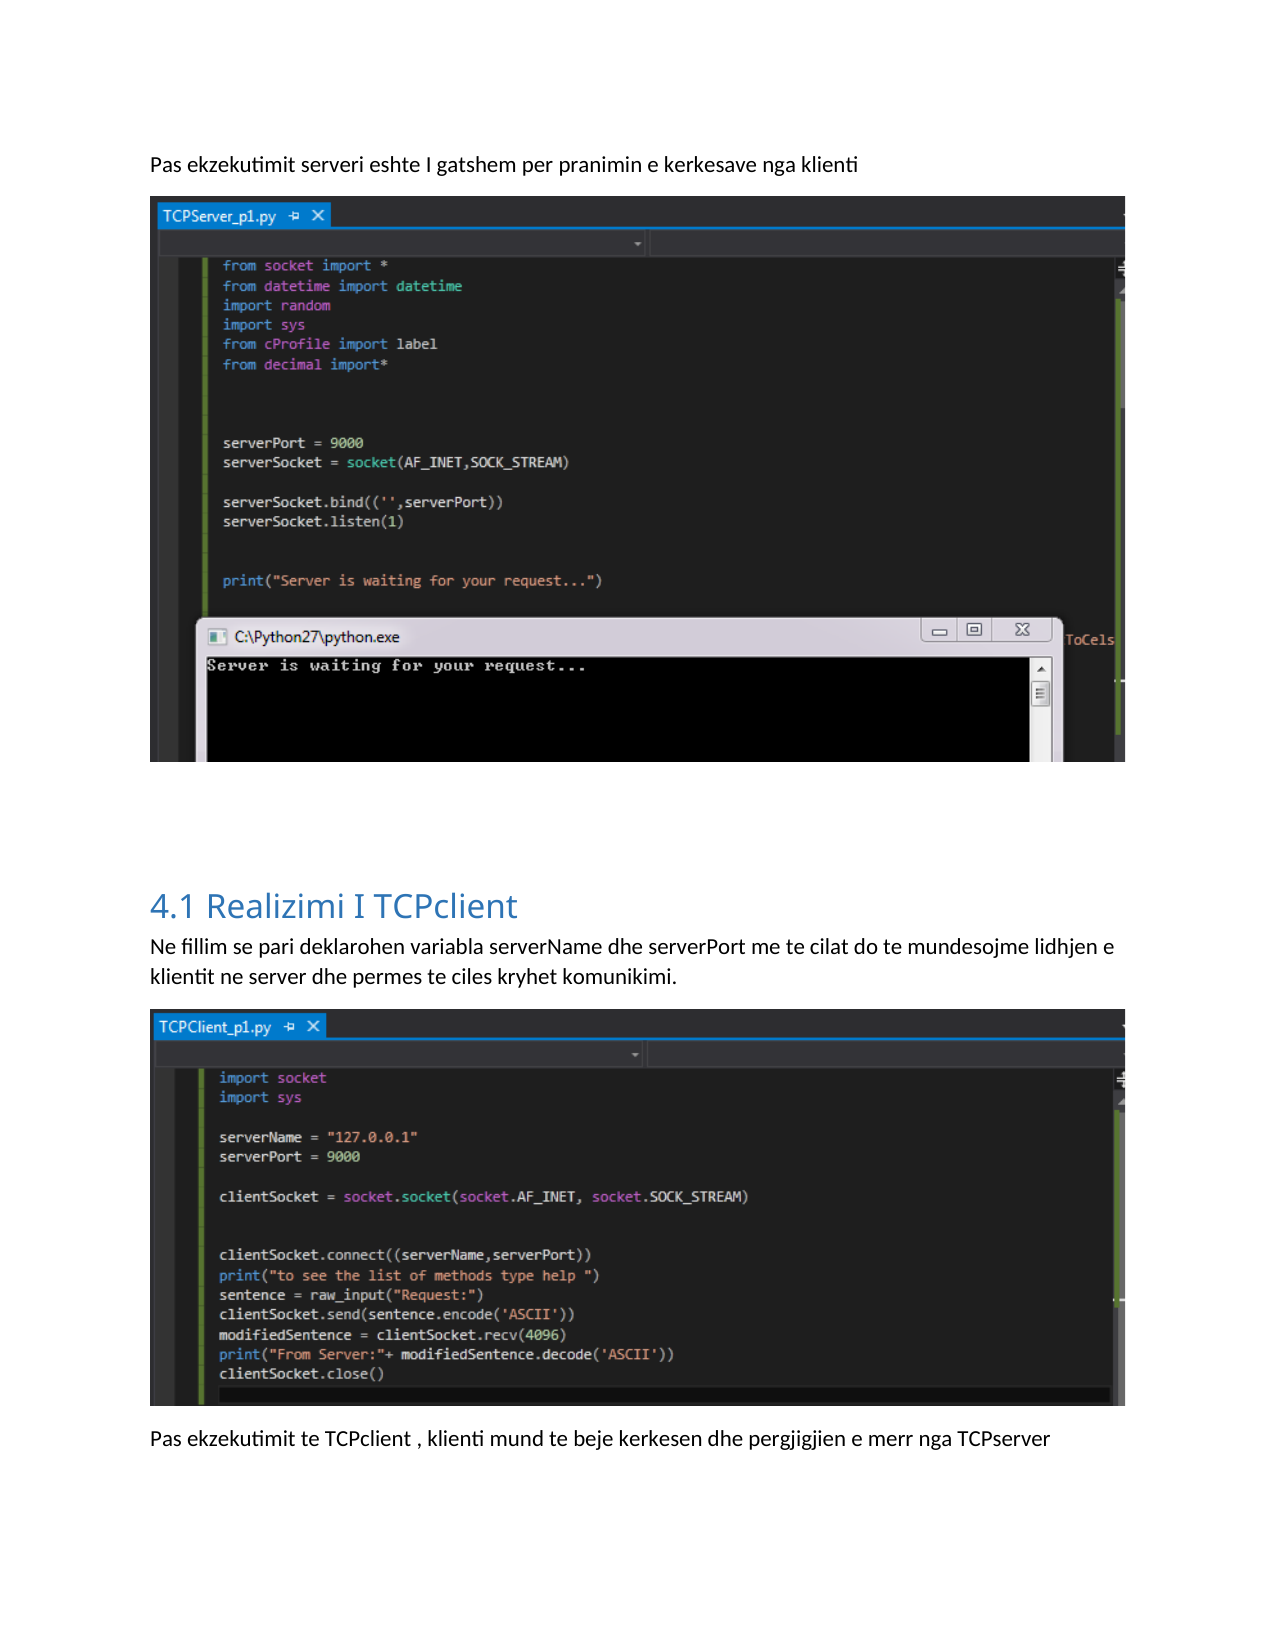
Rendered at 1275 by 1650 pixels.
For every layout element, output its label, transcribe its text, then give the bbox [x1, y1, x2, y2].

picture [150, 1009, 1125, 1406]
text Ne fillim se pari deklarohen variabla serverName dhe serverPort me te cilat do te mundesojme lidhjen e klientit ne server dhe permes te ciles kryhet komunikimi. [150, 932, 1125, 990]
picture [150, 196, 1125, 762]
text Pas ekzekutimit te TCPclient , klienti mund te beje kerkesen dhe pergjigjien e merr nga TCPserver [150, 1424, 1125, 1453]
subtitle 4.1 Realizimi I TCPclient [150, 883, 1125, 928]
text Pas ekzekutimit serveri eshte I gatshem per pranimin e kerkesave nga klienti [150, 150, 1125, 178]
